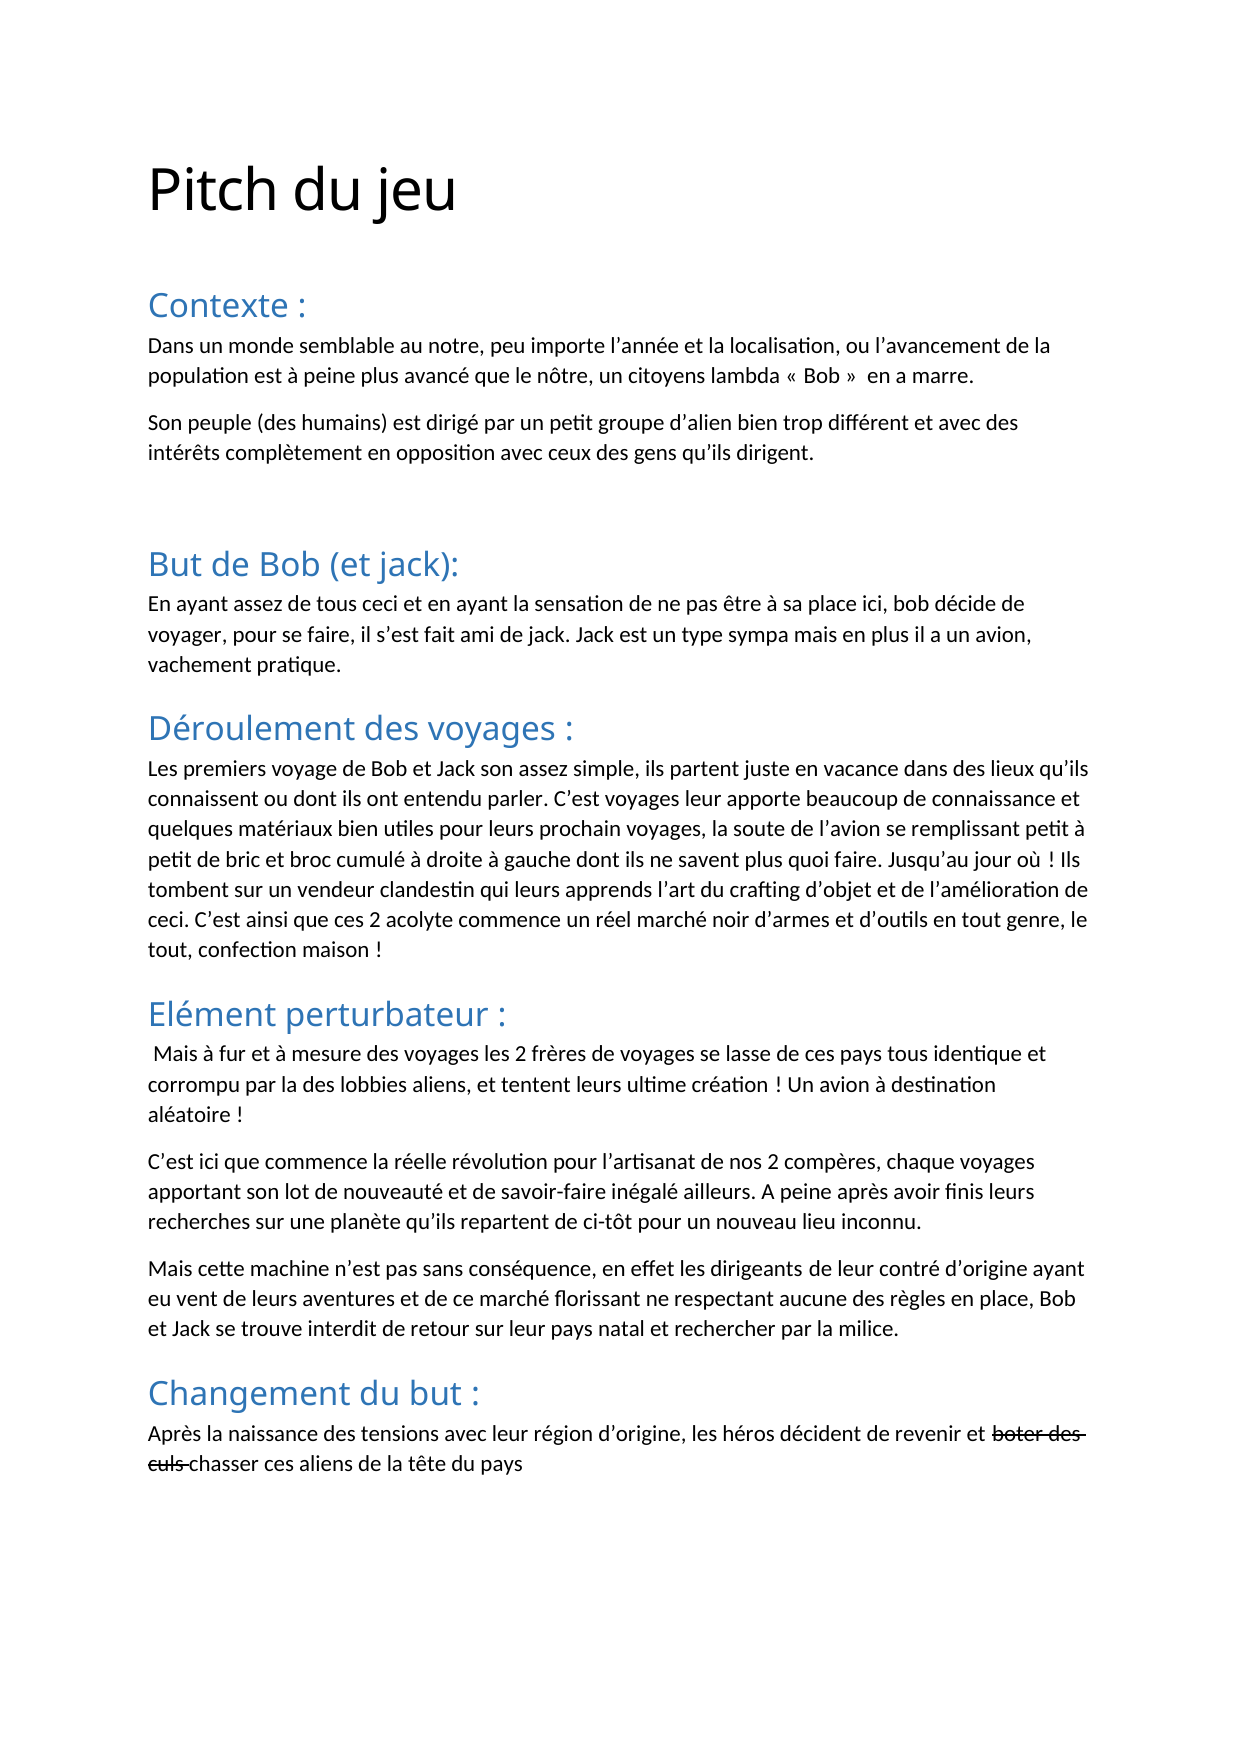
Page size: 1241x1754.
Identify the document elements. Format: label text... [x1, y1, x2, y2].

subtitle Déroulement des voyages : [148, 705, 1093, 751]
subtitle Changement du but : [148, 1370, 1093, 1415]
text Mais à fur et à mesure des voyages les 2 frères de voyages se lasse de ces pays tous identique et corrompu par la des lobbies aliens, et tentent leurs ultime création ! Un avion à destination aléatoire ! [148, 1039, 1093, 1128]
title Pitch du jeu [148, 148, 1093, 227]
subtitle Elément perturbateur : [148, 991, 1093, 1036]
text C’est ici que commence la réelle révolution pour l’artisanat de nos 2 compères, chaque voyages apportant son lot de nouveauté et de savoir-faire inégalé ailleurs. A peine après avoir finis leurs recherches sur une planète qu’ils repartent de ci-tôt pour un nouveau lieu inconnu. [148, 1147, 1093, 1235]
text Dans un monde semblable au notre, peu importe l’année et la localisation, ou l’avancement de la population est à peine plus avancé que le nôtre, un citoyens lambda « Bob » en a marre. [148, 331, 1093, 389]
subtitle But de Bob (et jack): [148, 541, 1093, 586]
text Les premiers voyage de Bob et Jack son assez simple, ils partent juste en vacance dans des lieux qu’ils connaissent ou dont ils ont entendu parler. C’est voyages leur apporte beaucoup de connaissance et quelques matériaux bien utiles pour leurs prochain voyages, la soute de l’avion se remplissant petit à petit de bric et broc cumulé à droite à gauche dont ils ne savent plus quoi faire. Jusqu’au jour où ! Ils tombent sur un vendeur clandestin qui leurs apprends l’art du crafting d’objet et de l’amélioration de ceci. C’est ainsi que ces 2 acolyte commence un réel marché noir d’armes et d’outils en tout genre, le tout, confection maison ! [148, 754, 1093, 963]
subtitle Contexte : [148, 282, 1093, 328]
text Après la naissance des tensions avec leur région d’origine, les héros décident de revenir et boter des culs chasser ces aliens de la tête du pays [148, 1419, 1093, 1477]
text Mais cette machine n’est pas sans conséquence, en effet les dirigeants de leur contré d’origine ayant eu vent de leurs aventures et de ce marché florissant ne respectant aucune des règles en place, Bob et Jack se trouve interdit de retour sur leur pays natal et rechercher par la milice. [148, 1254, 1093, 1343]
text Son peuple (des humains) est dirigé par un petit groupe d’alien bien trop différent et avec des intérêts complètement en opposition avec ceux des gens qu’ils dirigent. [148, 408, 1093, 467]
text En ayant assez de tous ceci et en ayant la sensation de ne pas être à sa place ici, bob décide de voyager, pour se faire, il s’est fait ami de jack. Jack est un type sympa mais en plus il a un avion, vachement pratique. [148, 589, 1093, 678]
